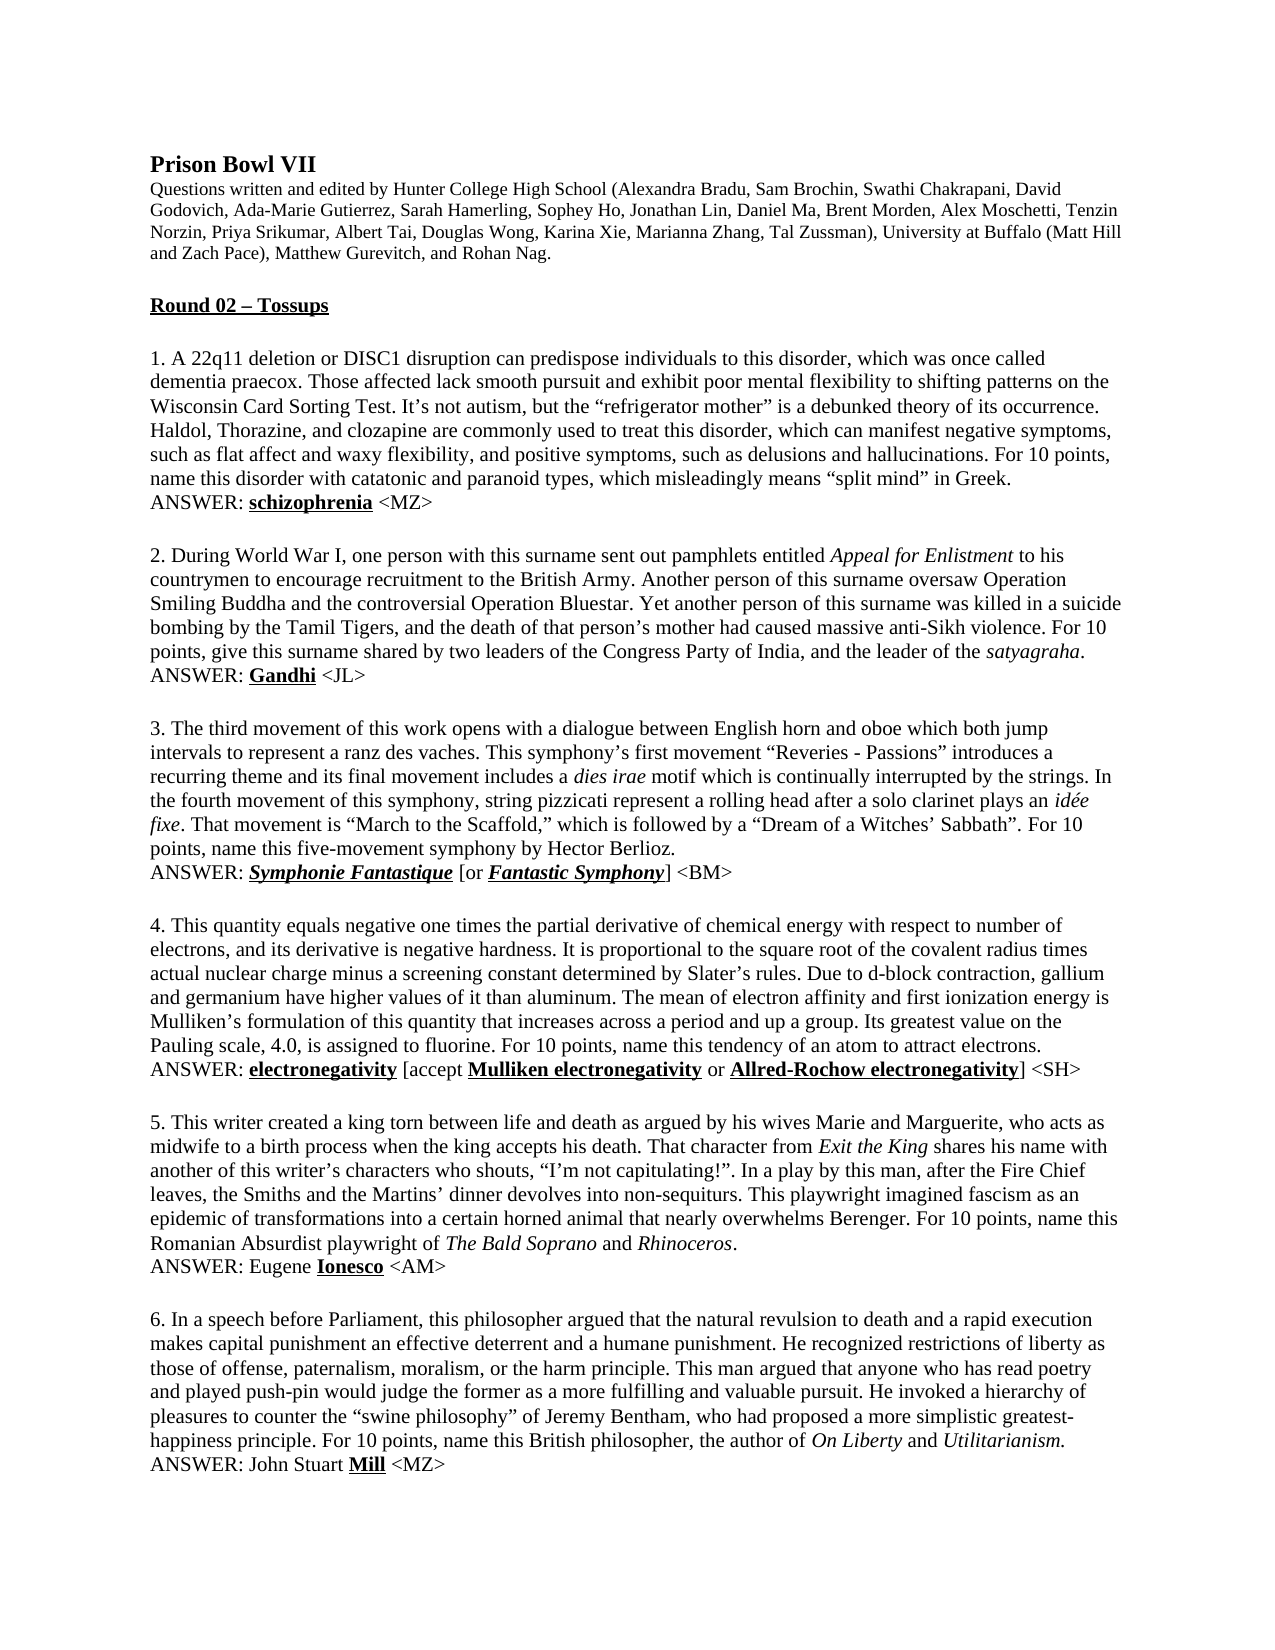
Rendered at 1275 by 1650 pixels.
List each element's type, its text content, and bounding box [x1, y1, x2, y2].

text 4. This quantity equals negative one times the partial derivative of chemical energy with respect to number of electrons, and its derivative is negative hardness. It is proportional to the square root of the covalent radius times actual nuclear charge minus a screening constant determined by Slater’s rules. Due to d-block contraction, gallium and germanium have higher values of it than aluminum. The mean of electron affinity and first ionization energy is Mulliken’s formulation of this quantity that increases across a period and up a group. Its greatest value on the Pauling scale, 4.0, is assigned to fluorine. For 10 points, name this tendency of an atom to attract electrons. ANSWER: electronegativity [accept Mulliken electronegativity or Allred-Rochow electronegativity] <SH> [150, 913, 1125, 1081]
text ANSWER: Gandhi <JL> [150, 663, 1125, 687]
text 5. This writer created a king torn between life and death as argued by his wives Marie and Marguerite, who acts as midwife to a birth process when the king accepts his death. That character from Exit the King shares his name with another of this writer’s characters who shouts, “I’m not capitulating!”. In a play by this man, after the Fire Chief leaves, the Smiths and the Martins’ dinner devolves into non-sequiturs. This playwright imagined fascism as an epidemic of transformations into a certain horned animal that nearly overwhelms Berenger. For 10 points, name this Romanian Absurdist playwright of The Bald Soprano and Rhinoceros. [150, 1110, 1125, 1254]
text Prison Bowl VII [150, 150, 1125, 178]
text ANSWER: Symphonie Fantastique [or Fantastic Symphony] <BM> [150, 860, 1125, 884]
text 2. During World War I, one person with this surname sent out pamphlets entitled Appeal for Enlistment to his countrymen to encourage recruitment to the British Army. Another person of this surname oversaw Operation Smiling Buddha and the controversial Operation Bluestar. Yet another person of this surname was killed in a suicide bombing by the Tamil Tigers, and the death of that person’s mother had caused massive anti-Sikh violence. For 10 points, give this surname shared by two leaders of the Congress Party of India, and the leader of the satyagraha. [150, 543, 1125, 663]
text Round 02 – Tossups [150, 293, 1125, 317]
text 6. In a speech before Parliament, this philosopher argued that the natural revulsion to death and a rapid execution makes capital punishment an effective deterrent and a humane punishment. He recognized restrictions of liberty as those of offense, paternalism, moralism, or the harm principle. This man argued that anyone who has read poetry and played push-pin would judge the former as a more fulfilling and valuable pursuit. He invoked a hierarchy of pleasures to counter the “swine philosophy” of Jeremy Bentham, who had proposed a more simplistic greatest-happiness principle. For 10 points, name this British philosopher, the author of On Liberty and Utilitarianism. [150, 1307, 1125, 1452]
text ANSWER: Eugene Ionesco <AM> [150, 1254, 1125, 1278]
text 1. A 22q11 deletion or DISC1 disruption can predispose individuals to this disorder, which was once called dementia praecox. Those affected lack smooth pursuit and exhibit poor mental flexibility to shifting patterns on the Wisconsin Card Sorting Test. It’s not autism, but the “refrigerator mother” is a debunked theory of its occurrence. Haldol, Thorazine, and clozapine are commonly used to treat this disorder, which can manifest negative symptoms, such as flat affect and waxy flexibility, and positive symptoms, such as delusions and hallucinations. For 10 points, name this disorder with catatonic and paranoid types, which misleadingly means “split mind” in Greek. [150, 345, 1125, 490]
text 3. The third movement of this work opens with a dialogue between English horn and oboe which both jump intervals to represent a ranz des vaches. This symphony’s first movement “Reveries - Passions” introduces a recurring theme and its final movement includes a dies irae motif which is continually interrupted by the strings. In the fourth movement of this symphony, string pizzicati represent a rolling head after a solo clarinet plays an idée fixe. That movement is “March to the Scaffold,” which is followed by a “Dream of a Witches’ Sabbath”. For 10 points, name this five-movement symphony by Hector Berlioz. [150, 716, 1125, 860]
text Questions written and edited by Hunter College High School (Alexandra Bradu, Sam Brochin, Swathi Chakrapani, David Godovich, Ada-Marie Gutierrez, Sarah Hamerling, Sophey Ho, Jonathan Lin, Daniel Ma, Brent Morden, Alex Moschetti, Tenzin Norzin, Priya Srikumar, Albert Tai, Douglas Wong, Karina Xie, Marianna Zhang, Tal Zussman), University at Buffalo (Matt Hill and Zach Pace), Matthew Gurevitch, and Rohan Nag. [150, 178, 1125, 264]
text ANSWER: schizophrenia <MZ> [150, 490, 1125, 514]
text ANSWER: John Stuart Mill <MZ> [150, 1452, 1125, 1476]
